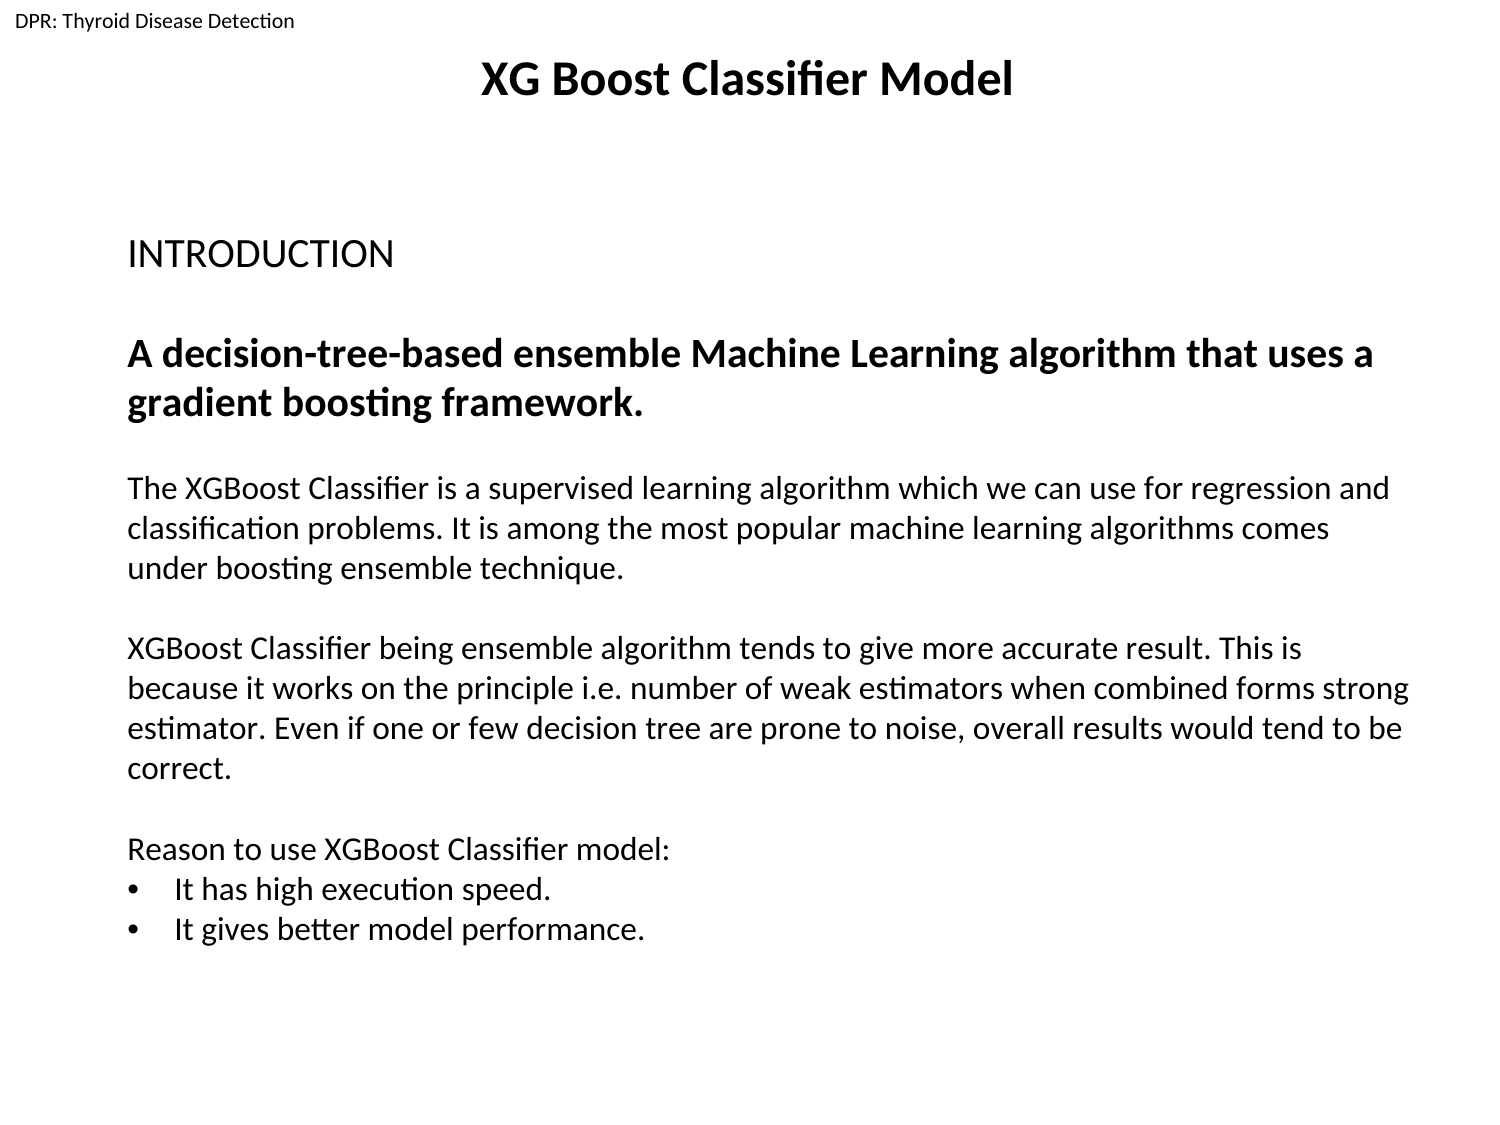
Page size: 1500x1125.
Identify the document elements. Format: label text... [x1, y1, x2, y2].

subtitle A decision-tree-based ensemble Machine Learning algorithm that uses a gradient boosting framework. [127, 327, 1474, 427]
text XGBoost Classifier being ensemble algorithm tends to give more accurate result. This is because it works on the principle i.e. number of weak estimators when combined forms strong estimator. Even if one or few decision tree are prone to noise, overall results would tend to be correct. [127, 628, 1412, 788]
subtitle The XGBoost Classifier is a supervised learning algorithm which we can use for regression and classification problems. It is among the most popular machine learning algorithms comes under boosting ensemble technique. [127, 467, 1410, 587]
list It gives better model performance. [127, 908, 1479, 948]
text XG Boost Classifier Model [135, 47, 1360, 108]
list It has high execution speed. [127, 868, 1479, 908]
text Reason to use XGBoost Classifier model: [127, 828, 1479, 868]
text INTRODUCTION [127, 227, 1479, 277]
